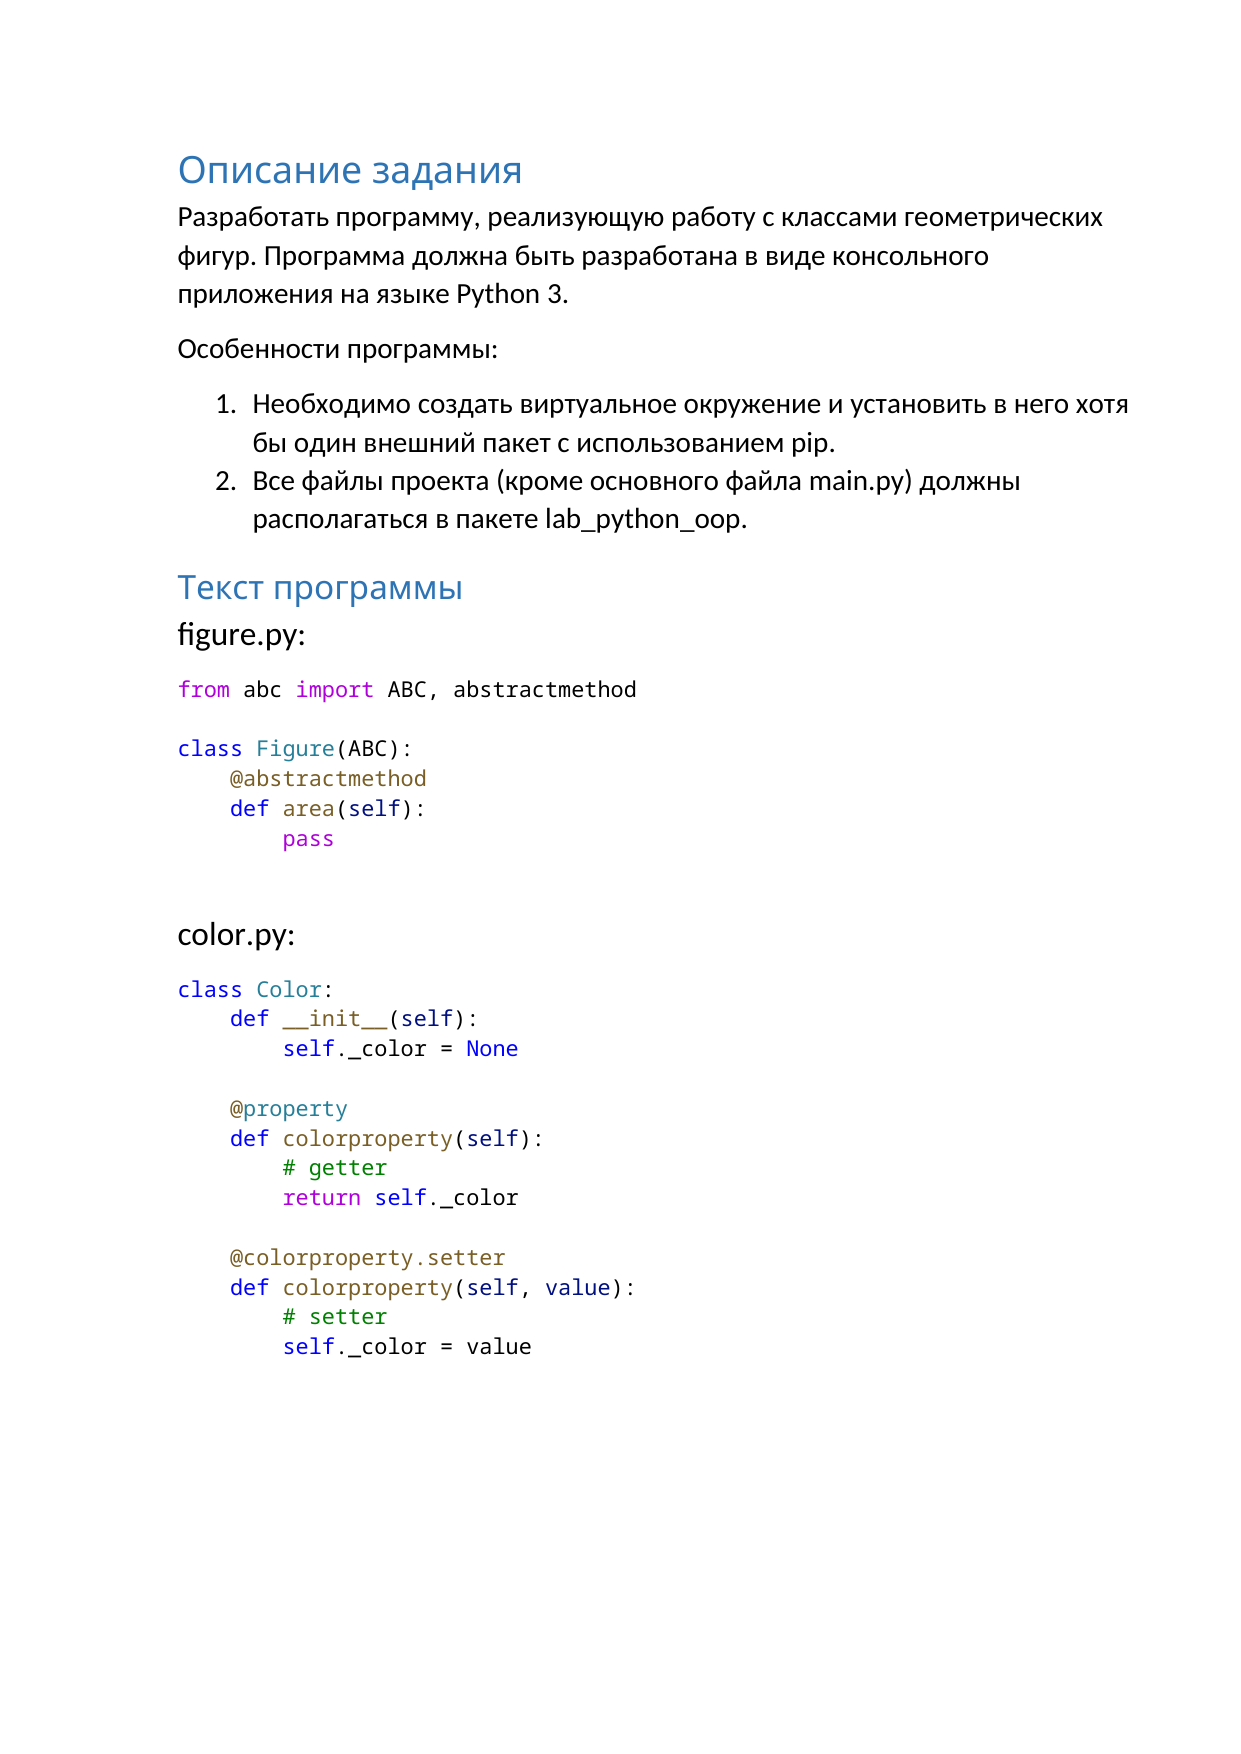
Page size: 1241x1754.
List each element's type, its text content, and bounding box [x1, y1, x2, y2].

text class Figure(ABC): [177, 733, 1152, 763]
text @colorproperty.setter [177, 1242, 1152, 1272]
text def colorproperty(self): [177, 1123, 1152, 1152]
text return self._color [177, 1182, 1152, 1212]
text class Color: [177, 974, 1152, 1003]
text from abc import ABC, abstractmethod [177, 674, 1152, 703]
text # setter [177, 1301, 1152, 1331]
text figure.py: [177, 613, 1152, 654]
text self._color = value [177, 1331, 1152, 1361]
text color.py: [177, 913, 1152, 954]
text Разработать программу, реализующую работу с классами геометрических фигур. Программа должна быть разработана в виде консольного приложения на языке Python 3. [177, 198, 1152, 311]
text self._color = None [177, 1033, 1152, 1063]
subtitle Текст программы [177, 564, 1152, 609]
text @property [177, 1093, 1152, 1123]
text Особенности программы: [177, 330, 1152, 366]
text def area(self): [177, 793, 1152, 823]
text # getter [177, 1152, 1152, 1182]
subtitle Описание задания [177, 143, 1152, 194]
list Необходимо создать виртуальное окружение и установить в него хотя бы один внешний пакет с использованием pip. [215, 385, 1152, 459]
text def __init__(self): [177, 1003, 1152, 1033]
text pass [177, 823, 1152, 852]
list Все файлы проекта (кроме основного файла main.py) должны располагаться в пакете lab_python_oop. [215, 462, 1152, 536]
text @abstractmethod [177, 763, 1152, 793]
text def colorproperty(self, value): [177, 1272, 1152, 1301]
